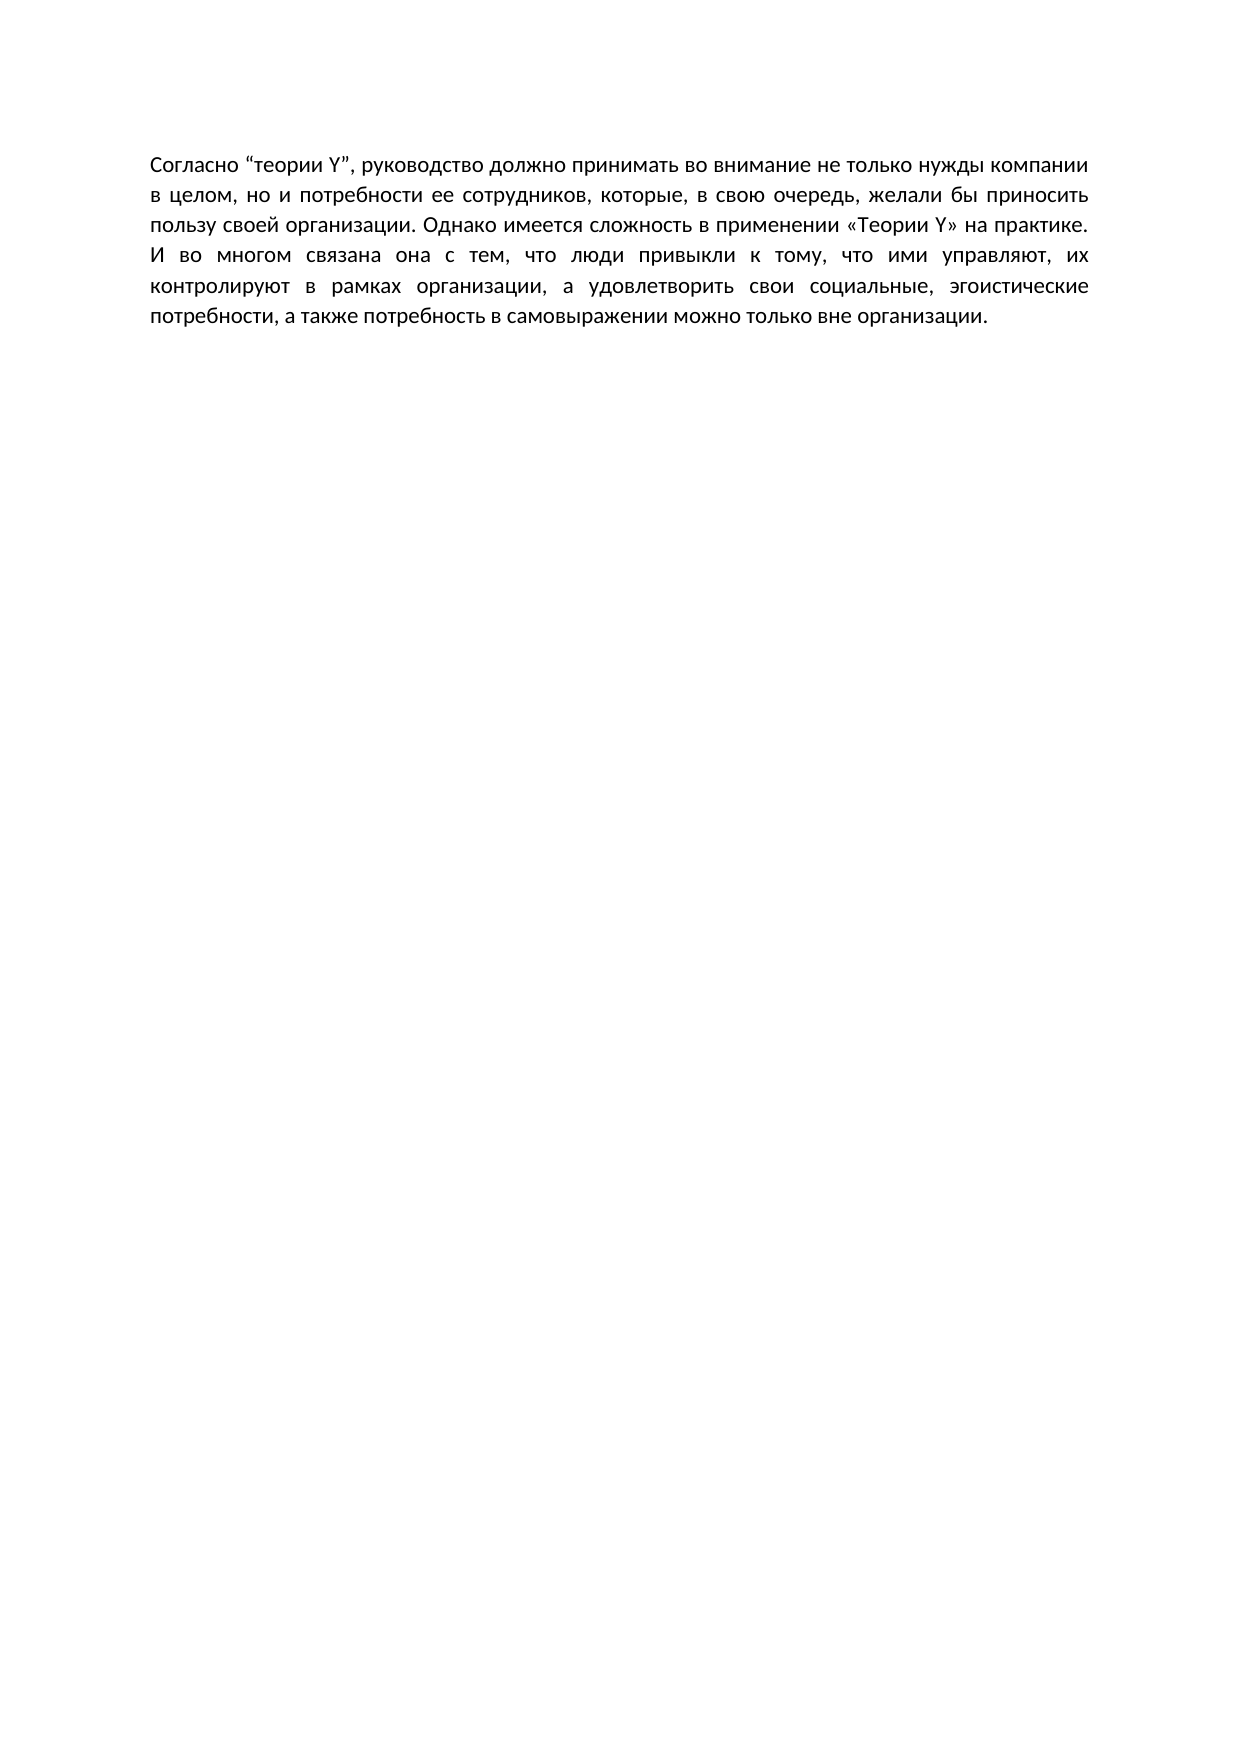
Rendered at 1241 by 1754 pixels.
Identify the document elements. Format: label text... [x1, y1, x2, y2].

text Согласно “теории Y”, руководство должно принимать во внимание не только нужды компании в целом, но и потребности ее сотрудников, которые, в свою очередь, желали бы приносить пользу своей организации. Однако имеется сложность в применении «Теории Y» на практике. И во многом связана она с тем, что люди привыкли к тому, что ими управляют, их контролируют в рамках организации, а удовлетворить свои социальные, эгоистические потребности, а также потребность в самовыражении можно только вне организации. [150, 150, 1090, 329]
